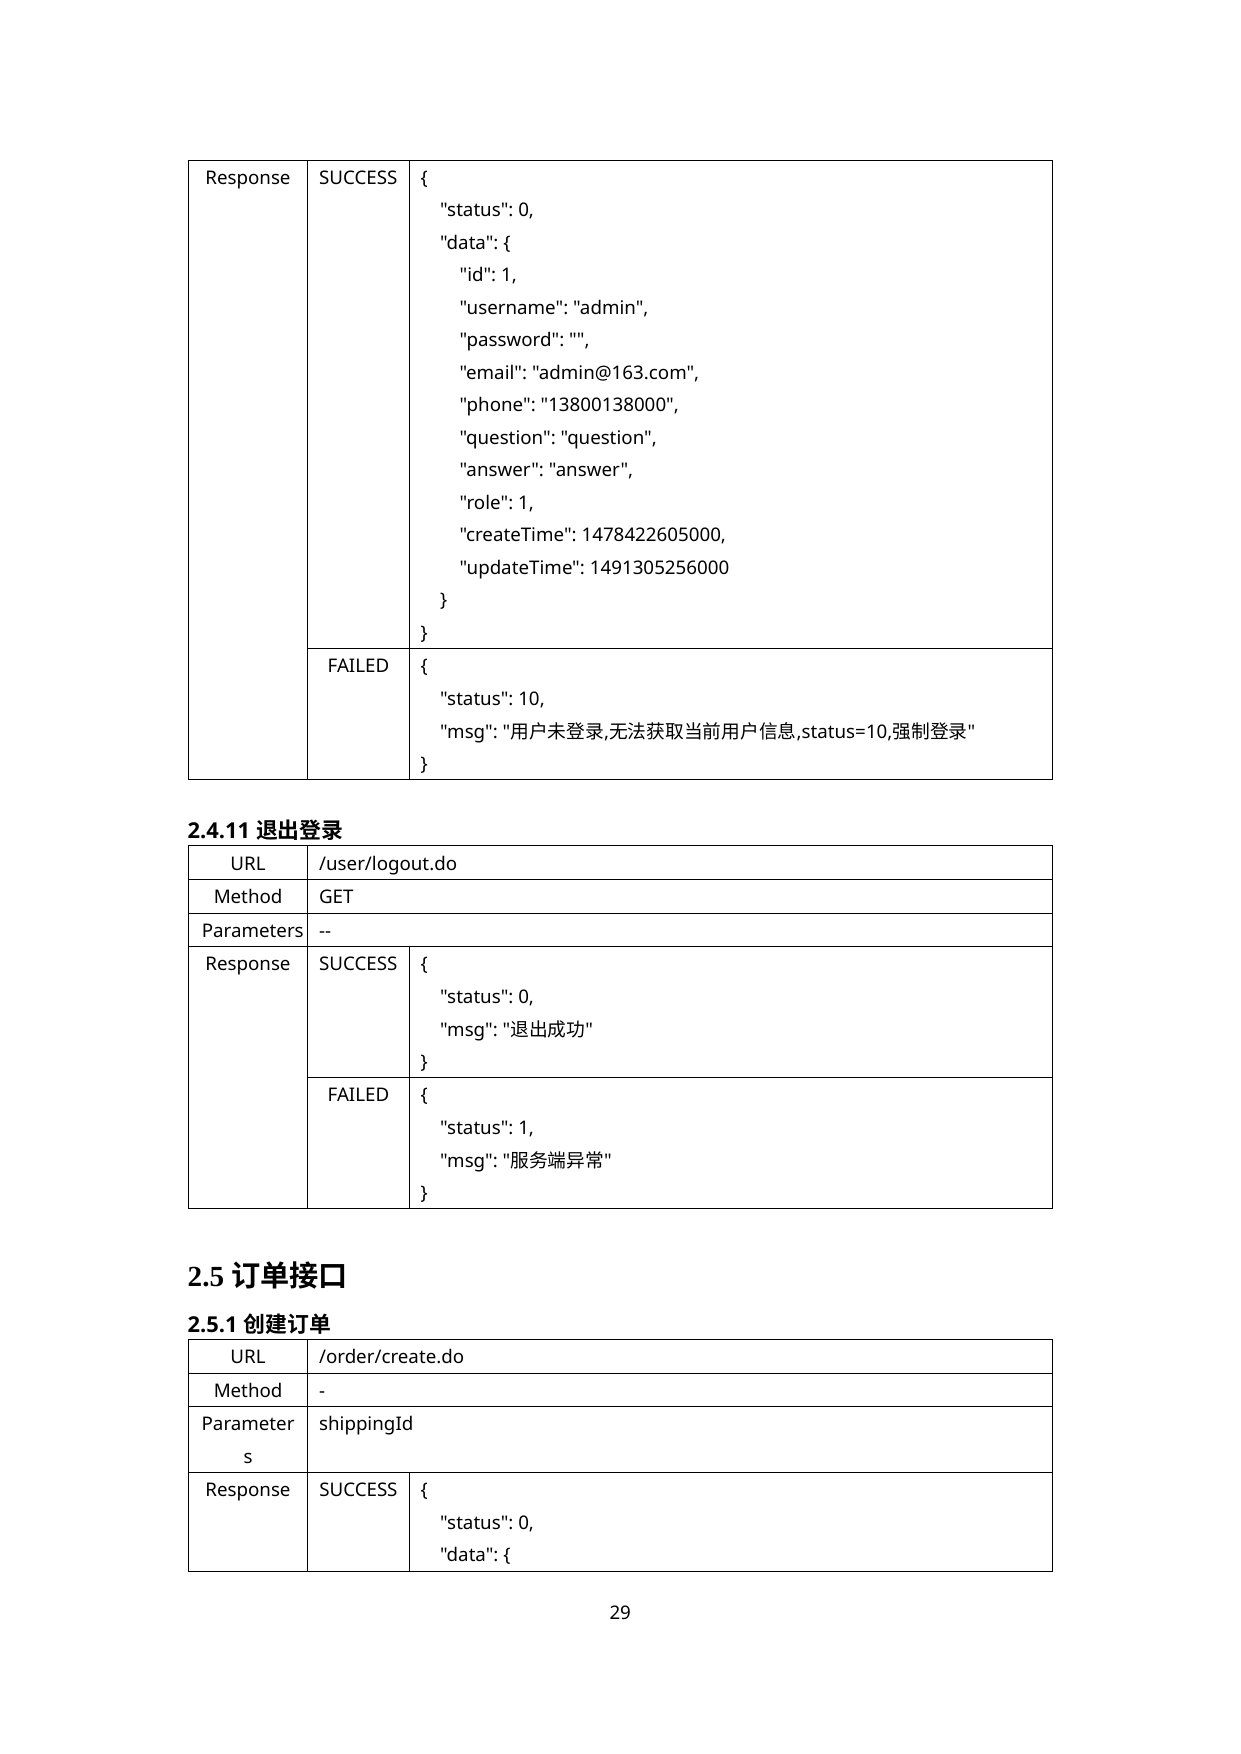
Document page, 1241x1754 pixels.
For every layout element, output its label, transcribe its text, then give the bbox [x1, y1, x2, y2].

table_header URL [189, 846, 307, 879]
table_cell Method [189, 1374, 307, 1406]
table_cell FAILED [308, 1078, 409, 1208]
table_cell shippingId [308, 1407, 1052, 1472]
table_cell Response [189, 1473, 307, 1571]
table_cell Response [189, 161, 307, 779]
subtitle 订单接口 [187, 1242, 1053, 1307]
subtitle 创建订单 [187, 1307, 1053, 1339]
table_cell Method [189, 880, 307, 912]
table_cell SUCCESS [308, 1473, 409, 1571]
table_header URL [189, 1340, 307, 1373]
table_cell { "status": 1, "msg": "服务端异常" } [410, 1078, 1052, 1208]
table_cell GET [308, 880, 1052, 912]
table_cell { "status": 0, "data": { "id": 1, "username": "admin", "password": "", "email": "admin@163.com", "phone": "13800138000", "question": "question", "answer": "answer", "role": 1, "createTime": 1478422605000, "updateTime": 1491305256000 } } [410, 161, 1052, 648]
table_cell { "status": 0, "msg": "退出成功" } [410, 947, 1052, 1077]
table_cell FAILED [308, 649, 409, 779]
table_cell - [308, 1374, 1052, 1406]
table_header /order/create.do [308, 1340, 1052, 1373]
table_cell { "status": 10, "msg": "用户未登录,无法获取当前用户信息,status=10,强制登录" } [410, 649, 1052, 779]
table_cell SUCCESS [308, 947, 409, 1077]
table_header /user/logout.do [308, 846, 1052, 879]
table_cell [410, 1473, 1052, 1571]
subtitle 退出登录 [187, 813, 1053, 845]
table_cell Parameters [189, 914, 307, 946]
table_cell Response [189, 947, 307, 1208]
table_cell Parameters [189, 1407, 307, 1472]
table_cell SUCCESS [308, 161, 409, 648]
table_cell -- [308, 914, 1052, 946]
